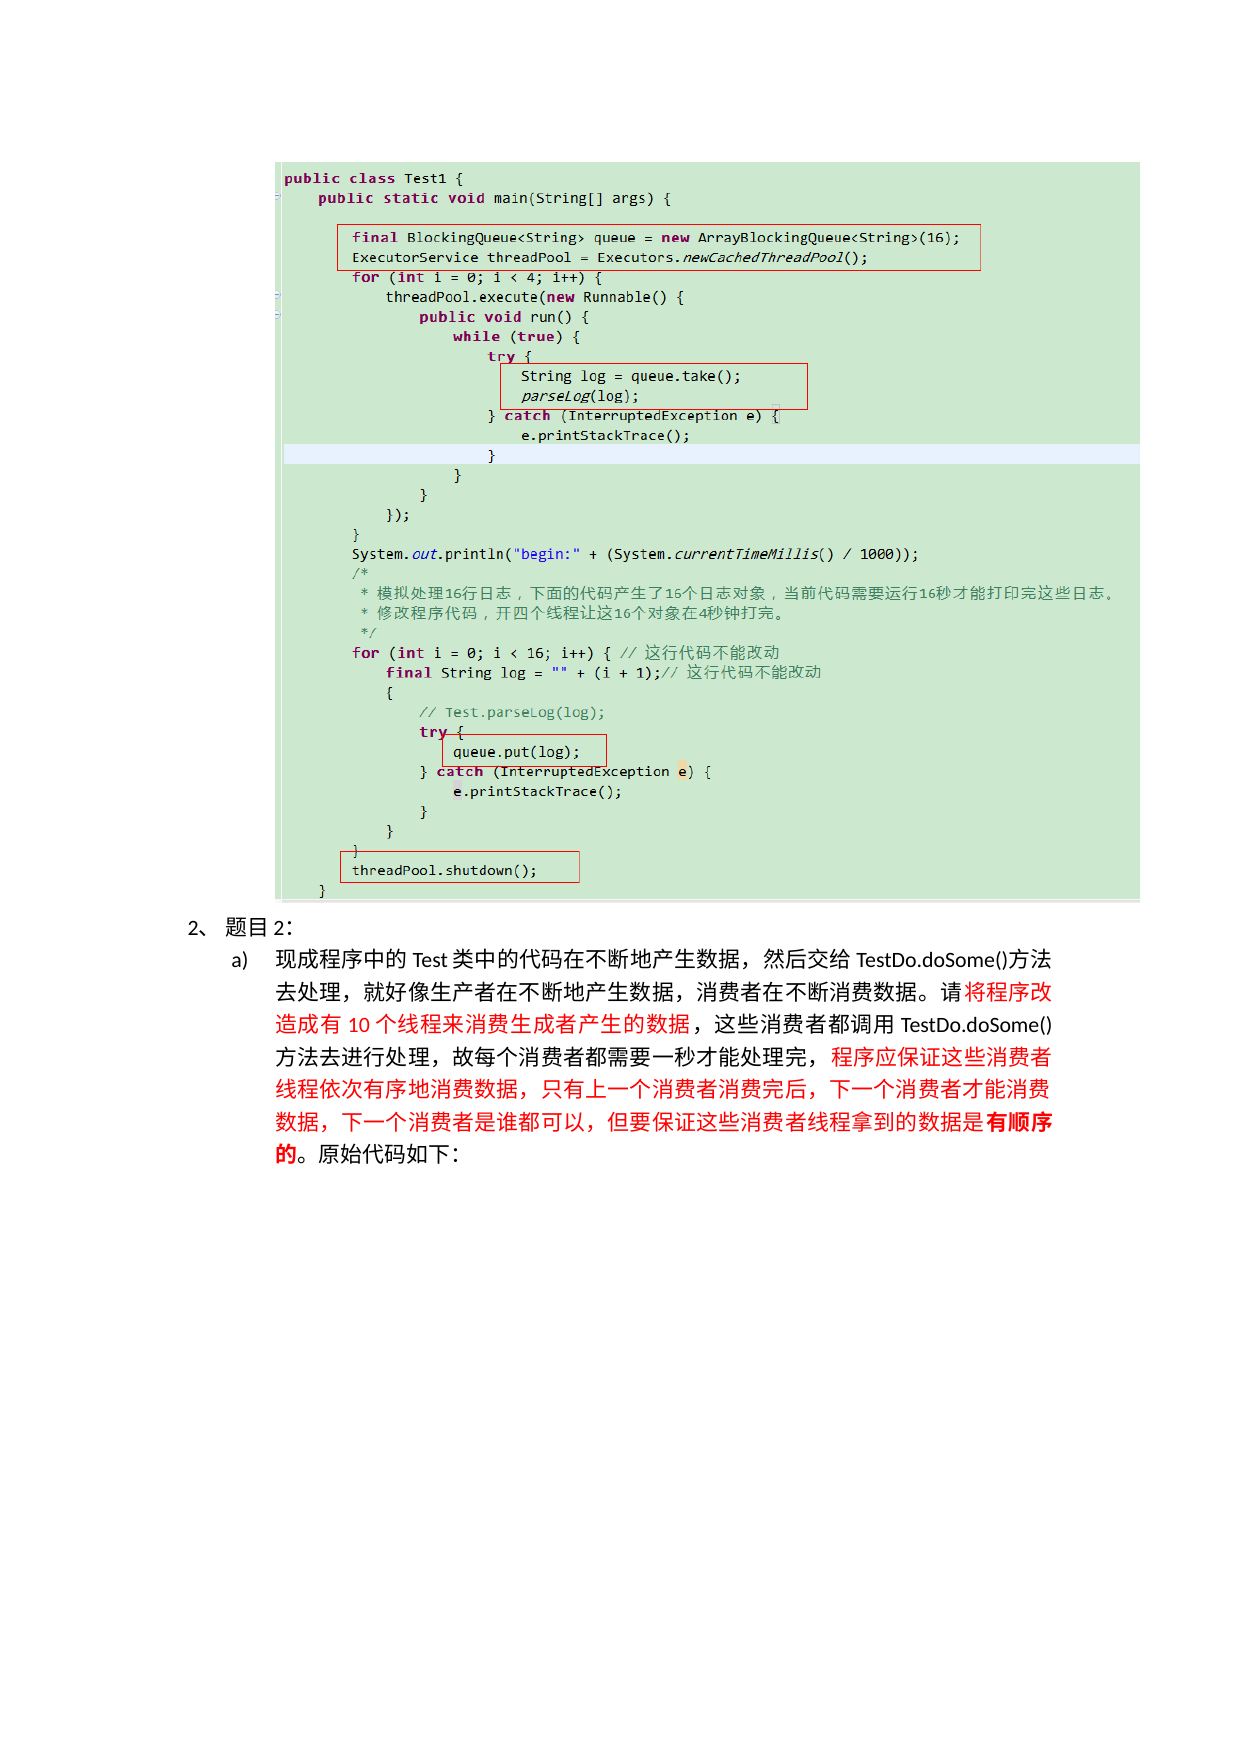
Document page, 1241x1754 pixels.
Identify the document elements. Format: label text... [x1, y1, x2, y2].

picture [275, 162, 1141, 903]
list 现成程序中的Test类中的代码在不断地产生数据，然后交给TestDo.doSome()方法去处理，就好像生产者在不断地产生数据，消费者在不断消费数据。请将程序改造成有10个线程来消费生成者产生的数据，这些消费者都调用TestDo.doSome()方法去进行处理，故每个消费者都需要一秒才能处理完，程序应保证这些消费者线程依次有序地消费数据，只有上一个消费者消费完后，下一个消费者才能消费数据，下一个消费者是谁都可以，但要保证这些消费者线程拿到的数据是有顺序的。原始代码如下： [231, 942, 1053, 1169]
list 题目2： [187, 909, 1053, 942]
